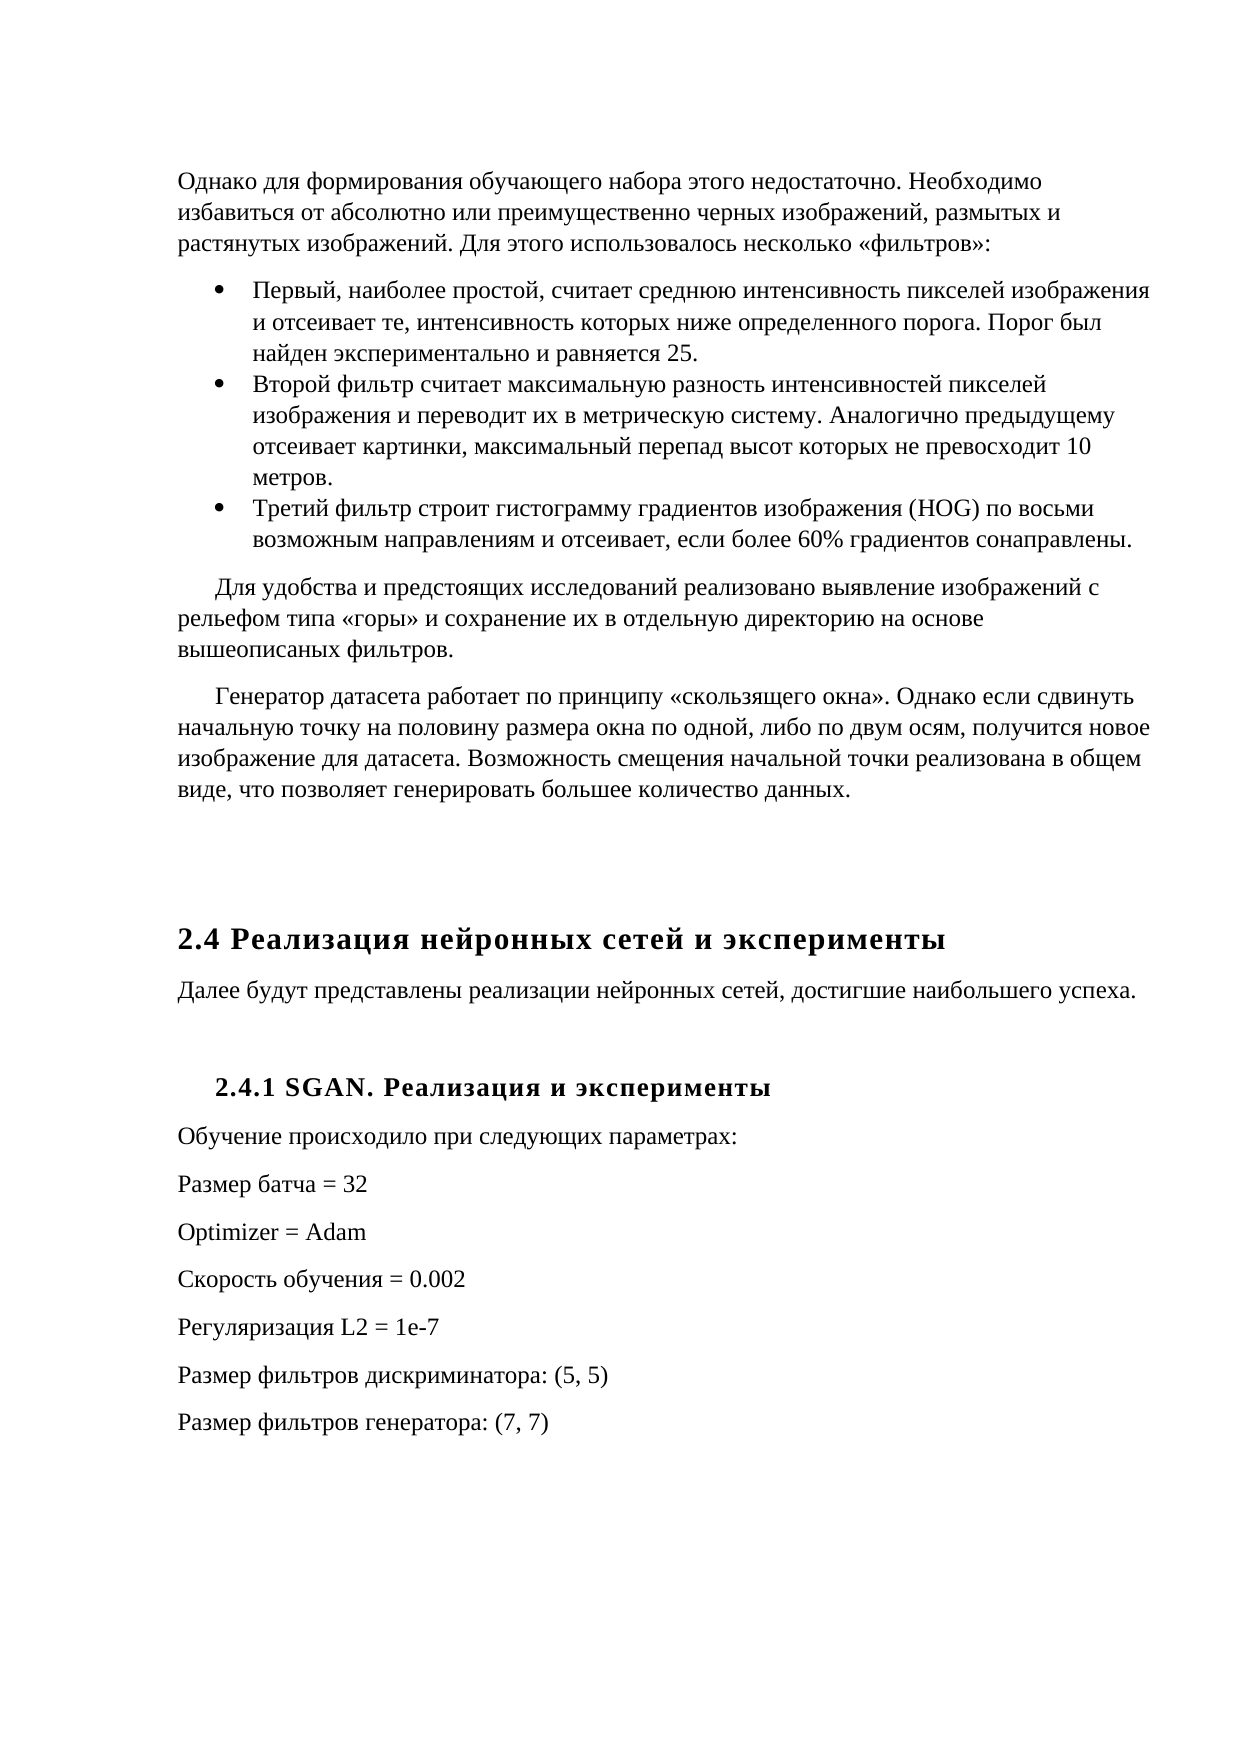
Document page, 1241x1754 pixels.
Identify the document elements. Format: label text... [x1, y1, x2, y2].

list Первый, наиболее простой, считает среднюю интенсивность пикселей изображения и отсеивает те, интенсивность которых ниже определенного порога. Порог был найден экспериментально и равняется 25. [215, 276, 1152, 366]
text Регуляризация L2 = 1e-7 [177, 1312, 1152, 1341]
text Скорость обучения = 0.002 [177, 1264, 1152, 1293]
text Размер фильтров дискриминатора: (5, 5) [177, 1360, 1152, 1388]
text Размер фильтров генератора: (7, 7) [177, 1407, 1152, 1436]
text Обучение происходило при следующих параметрах: [177, 1121, 1152, 1150]
text Генератор датасета работает по принципу «скользящего окна». Однако если сдвинуть начальную точку на половину размера окна по одной, либо по двум осям, получится новое изображение для датасета. Возможность смещения начальной точки реализована в общем виде, что позволяет генерировать большее количество данных. [177, 681, 1152, 803]
list Третий фильтр строит гистограмму градиентов изображения (HOG) по восьми возможным направлениям и отсеивает, если более 60% градиентов сонаправлены. [215, 493, 1152, 553]
text Optimizer = Adam [177, 1217, 1152, 1245]
list Второй фильтр считает максимальную разность интенсивностей пикселей изображения и переводит их в метрическую систему. Аналогично предыдущему отсеивает картинки, максимальный перепад высот которых не превосходит 10 метров. [215, 369, 1152, 491]
text Однако для формирования обучающего набора этого недостаточно. Необходимо избавиться от абсолютно или преимущественно черных изображений, размытых и растянутых изображений. Для этого использовалось несколько «фильтров»: [177, 166, 1152, 257]
text Размер батча = 32 [177, 1169, 1152, 1198]
text Для удобства и предстоящих исследований реализовано выявление изображений с рельефом типа «горы» и сохранение их в отдельную директорию на основе вышеописаных фильтров. [177, 572, 1152, 662]
text 2.4 Реализация нейронных сетей и эксперименты [177, 920, 1152, 956]
text Далее будут представлены реализации нейронных сетей, достигшие наибольшего успеха. [177, 976, 1152, 1004]
text 2.4.1 SGAN. Реализация и эксперименты [177, 1071, 1152, 1102]
